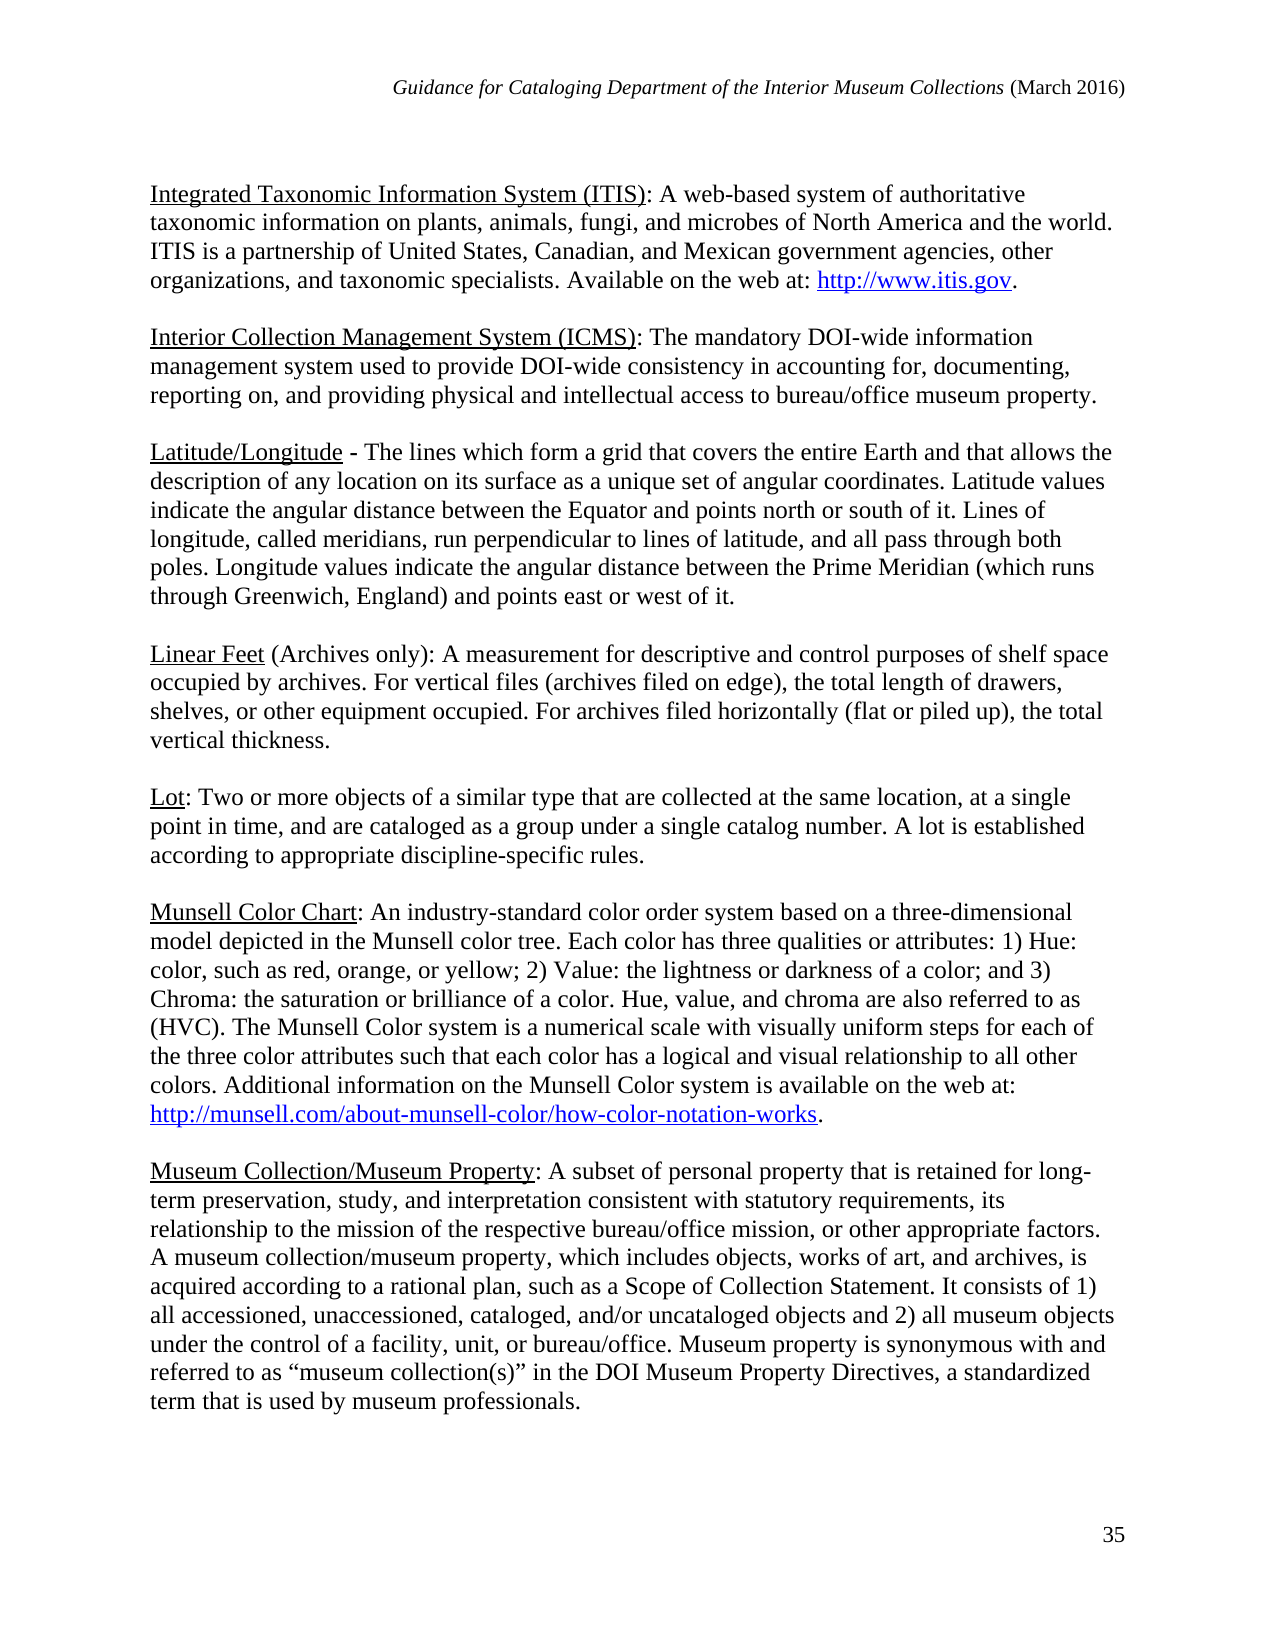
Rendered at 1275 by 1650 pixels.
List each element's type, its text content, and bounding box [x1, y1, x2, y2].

text Latitude/Longitude - The lines which form a grid that covers the entire Earth and that allows the description of any location on its surface as a unique set of angular coordinates. Latitude values indicate the angular distance between the Equator and points north or south of it. Lines of longitude, called meridians, run perpendicular to lines of latitude, and all pass through both poles. Longitude values indicate the angular distance between the Prime Meridian (which runs through Greenwich, England) and points east or west of it. [150, 437, 1125, 610]
text Munsell Color Chart: An industry-standard color order system based on a three-dimensional model depicted in the Munsell color tree. Each color has three qualities or attributes: 1) Hue: color, such as red, orange, or yellow; 2) Value: the lightness or darkness of a color; and 3) Chroma: the saturation or brilliance of a color. Hue, value, and chroma are also referred to as (HVC). The Munsell Color system is a numerical scale with visually uniform steps for each of the three color attributes such that each color has a logical and visual relationship to all other colors. Additional information on the Munsell Color system is available on the web at: http://munsell.com/about-munsell-color/how-color-notation-works. [150, 897, 1125, 1127]
text Museum Collection/Museum Property: A subset of personal property that is retained for long-term preservation, study, and interpretation consistent with statutory requirements, its relationship to the mission of the respective bureau/office mission, or other appropriate factors. A museum collection/museum property, which includes objects, works of art, and archives, is acquired according to a rational plan, such as a Scope of Collection Statement. It consists of 1) all accessioned, unaccessioned, cataloged, and/or uncataloged objects and 2) all museum objects under the control of a facility, unit, or bureau/office. Museum property is synonymous with and referred to as “museum collection(s)” in the DOI Museum Property Directives, a standardized term that is used by museum professionals. [150, 1156, 1125, 1415]
text Lot: Two or more objects of a similar type that are collected at the same location, at a single point in time, and are cataloged as a group under a single catalog number. A lot is established according to appropriate discipline-specific rules. [150, 782, 1125, 869]
text Interior Collection Management System (ICMS): The mandatory DOI-wide information management system used to provide DOI-wide consistency in accounting for, documenting, reporting on, and providing physical and intellectual access to bureau/office museum property. [150, 322, 1125, 409]
text Linear Feet (Archives only): A measurement for descriptive and control purposes of shelf space occupied by archives. For vertical files (archives filed on edge), the total length of drawers, shelves, or other equipment occupied. For archives filed horizontally (flat or piled up), the total vertical thickness. [150, 639, 1125, 754]
text Integrated Taxonomic Information System (ITIS): A web-based system of authoritative taxonomic information on plants, animals, fungi, and microbes of North America and the world. ITIS is a partnership of United States, Canadian, and Mexican government agencies, other organizations, and taxonomic specialists. Available on the web at: http://www.itis.gov. [150, 179, 1125, 294]
